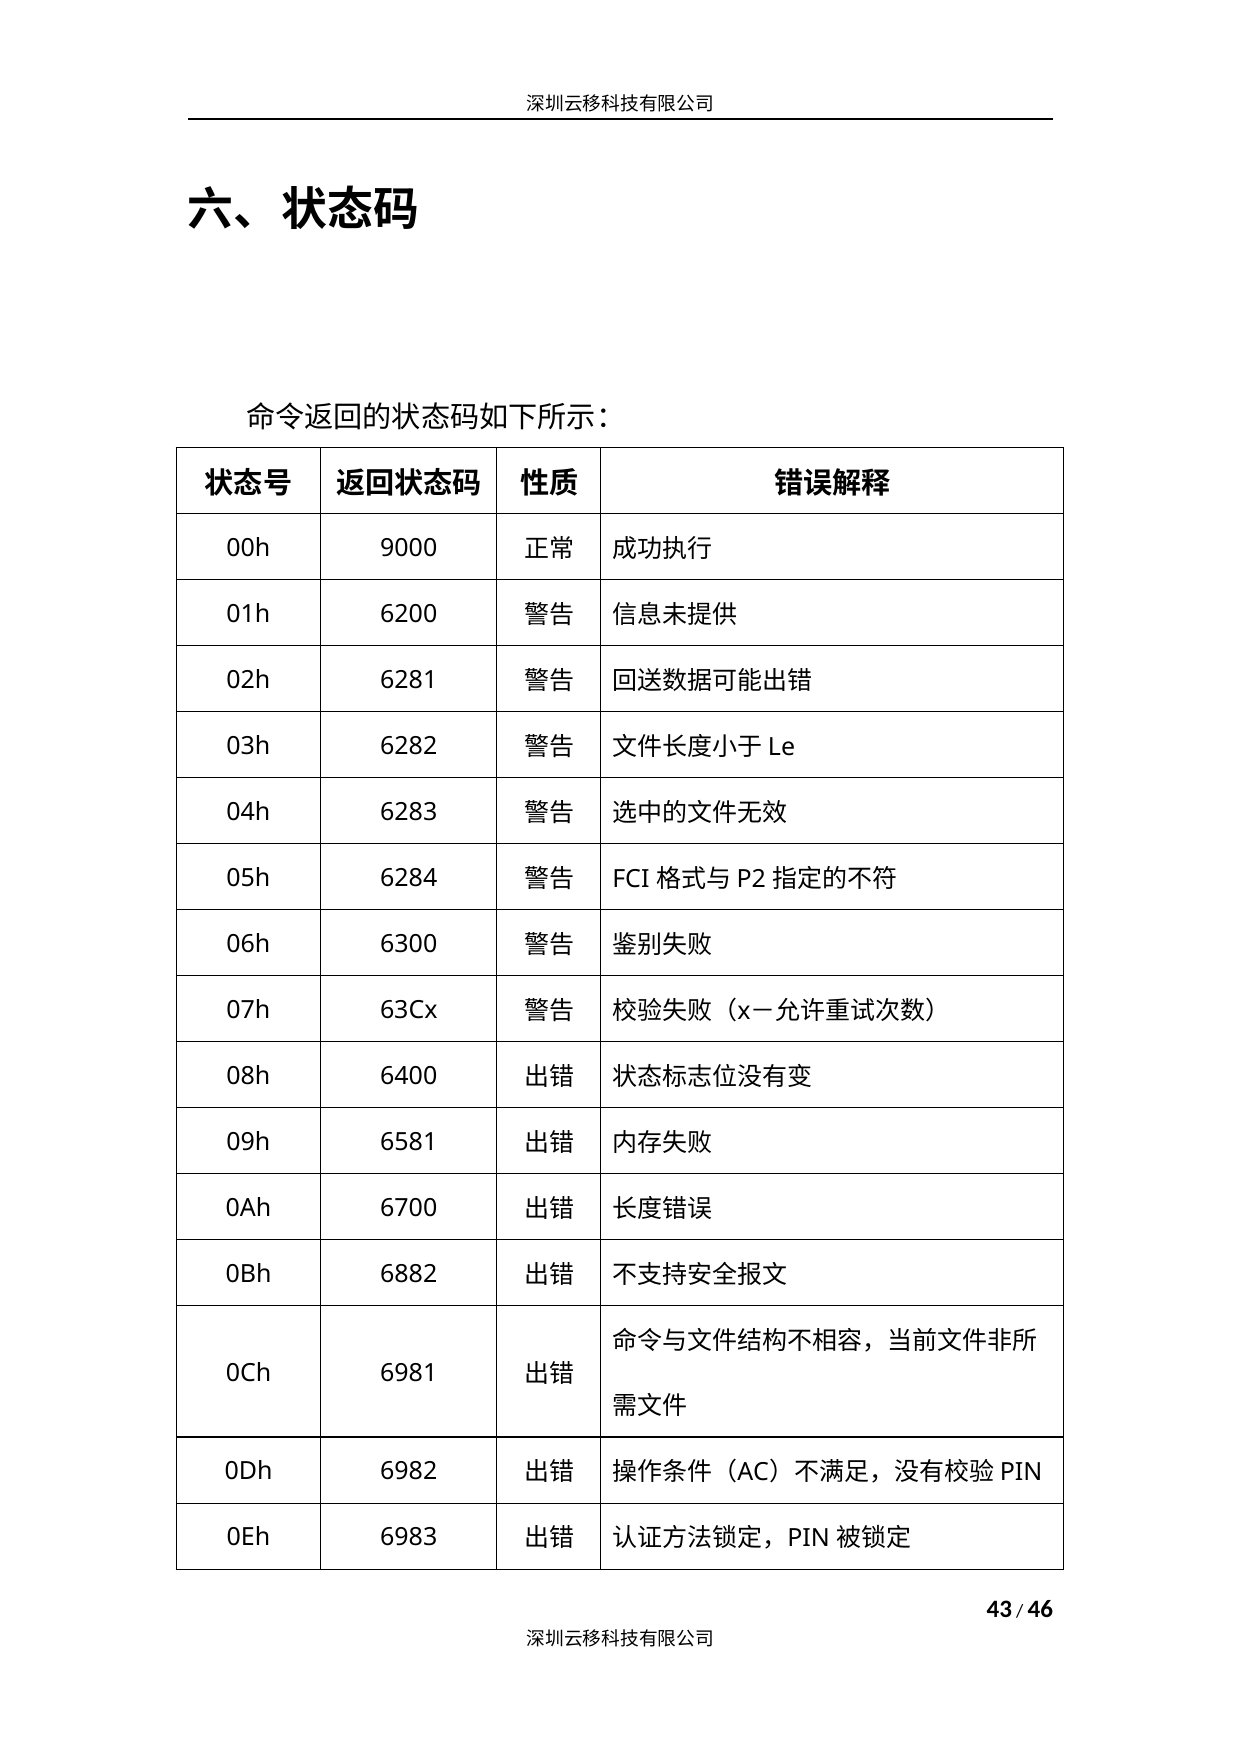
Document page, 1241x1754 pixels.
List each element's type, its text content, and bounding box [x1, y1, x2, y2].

table_cell 08h [177, 1042, 320, 1107]
table_header 状态号 [177, 448, 320, 513]
table_cell 6284 [321, 844, 496, 909]
table_header 返回状态码 [321, 448, 496, 513]
table_header 错误解释 [601, 448, 1063, 513]
text 命令返回的状态码如下所示： [187, 382, 1053, 447]
table_cell 01h [177, 580, 320, 645]
table_cell 文件长度小于 Le [601, 712, 1063, 777]
table_cell 6300 [321, 910, 496, 975]
table_cell FCI 格式与 P2 指定的不符 [601, 844, 1063, 909]
table_cell 认证方法锁定，PIN 被锁定 [601, 1504, 1063, 1568]
subtitle 状态码 [187, 156, 1053, 254]
table_cell 正常 [497, 514, 600, 579]
table_cell 6983 [321, 1504, 496, 1568]
table_cell 6283 [321, 778, 496, 843]
table_cell 出错 [497, 1042, 600, 1107]
table_cell 6400 [321, 1042, 496, 1107]
table_cell 警告 [497, 580, 600, 645]
table_cell 命令与文件结构不相容，当前文件非所需文件 [601, 1306, 1063, 1436]
table_cell 出错 [497, 1108, 600, 1173]
table_cell 6882 [321, 1240, 496, 1305]
table_cell 07h [177, 976, 320, 1041]
table_cell 0Ah [177, 1174, 320, 1239]
table_cell 选中的文件无效 [601, 778, 1063, 843]
table_cell 02h [177, 646, 320, 711]
table_cell 操作条件（AC）不满足，没有校验 PIN [601, 1438, 1063, 1502]
table_cell 6700 [321, 1174, 496, 1239]
table_cell 6981 [321, 1306, 496, 1436]
table_cell 03h [177, 712, 320, 777]
table_cell 0Eh [177, 1504, 320, 1568]
table_cell 9000 [321, 514, 496, 579]
table_cell 校验失败（x－允许重试次数） [601, 976, 1063, 1041]
table_cell 6200 [321, 580, 496, 645]
table_cell 警告 [497, 844, 600, 909]
table_cell 0Dh [177, 1438, 320, 1502]
table_cell 6281 [321, 646, 496, 711]
table_cell 内存失败 [601, 1108, 1063, 1173]
table_cell 出错 [497, 1504, 600, 1568]
table_cell 09h [177, 1108, 320, 1173]
table_cell 00h [177, 514, 320, 579]
table_cell 出错 [497, 1240, 600, 1305]
table_cell 6581 [321, 1108, 496, 1173]
table_cell 6982 [321, 1438, 496, 1502]
table_cell 出错 [497, 1306, 600, 1436]
table_cell 0Bh [177, 1240, 320, 1305]
table_cell 成功执行 [601, 514, 1063, 579]
table_cell 06h [177, 910, 320, 975]
table_cell 警告 [497, 712, 600, 777]
table_cell 状态标志位没有变 [601, 1042, 1063, 1107]
table_header 性质 [497, 448, 600, 513]
table_cell 信息未提供 [601, 580, 1063, 645]
table_cell 出错 [497, 1438, 600, 1502]
table_cell 04h [177, 778, 320, 843]
table_cell 警告 [497, 910, 600, 975]
table_cell 长度错误 [601, 1174, 1063, 1239]
table_cell 63Cx [321, 976, 496, 1041]
table_cell 警告 [497, 976, 600, 1041]
table_cell 05h [177, 844, 320, 909]
table_cell 鉴别失败 [601, 910, 1063, 975]
table_cell 回送数据可能出错 [601, 646, 1063, 711]
table_cell 出错 [497, 1174, 600, 1239]
table_cell 6282 [321, 712, 496, 777]
table_cell 不支持安全报文 [601, 1240, 1063, 1305]
table_cell 警告 [497, 778, 600, 843]
table_cell 0Ch [177, 1306, 320, 1436]
table_cell 警告 [497, 646, 600, 711]
